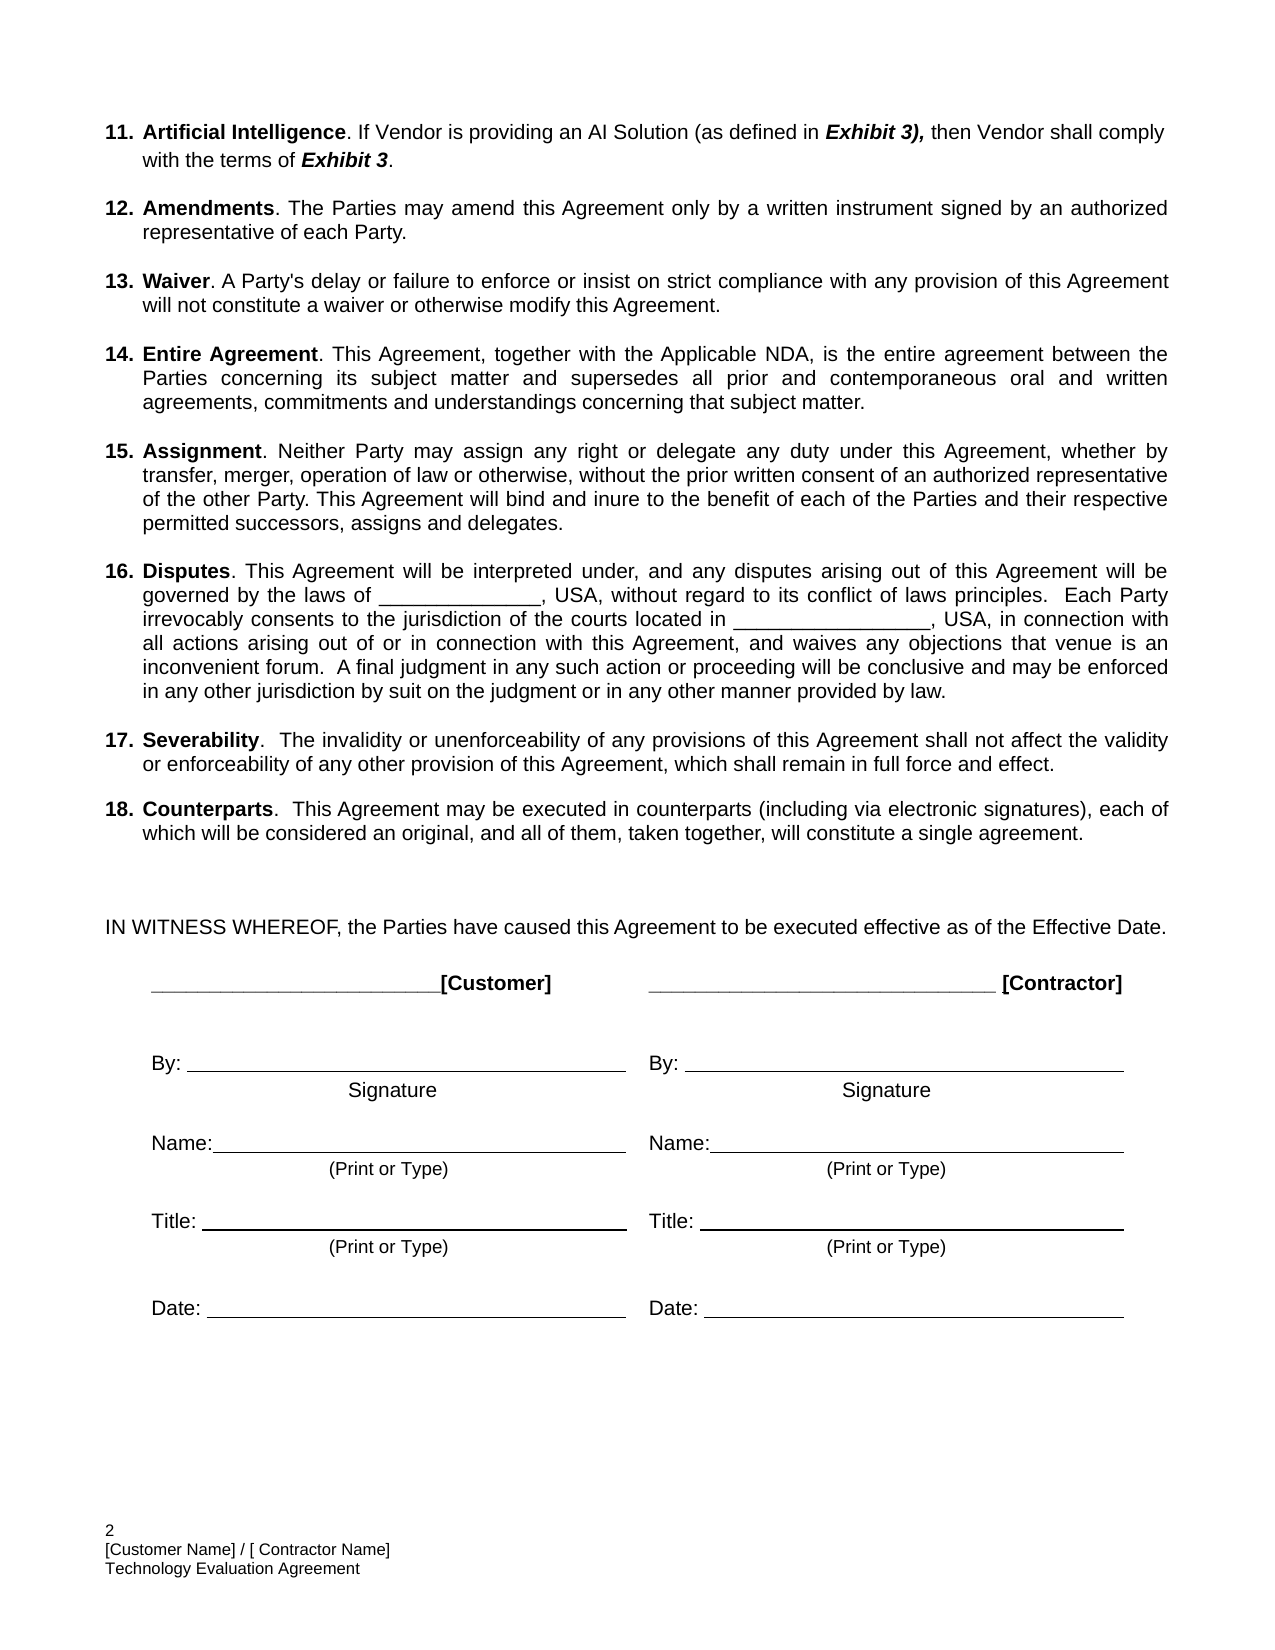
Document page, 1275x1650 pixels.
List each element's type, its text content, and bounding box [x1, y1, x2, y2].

subtitle Assignment. Neither Party may assign any right or delegate any duty under this Agreement, whether by transfer, merger, operation of law or otherwise, without the prior written consent of an authorized representative of the other Party. This Agreement will bind and inure to the benefit of each of the Parties and their respective permitted successors, assigns and delegates. [105, 438, 1170, 534]
table_cell Title: (Print or Type) [638, 1184, 1135, 1271]
list Artificial Intelligence. If Vendor is providing an AI Solution (as defined in Exhibit 3), then Vendor shall comply with the terms of Exhibit 3. [105, 120, 1170, 171]
table_cell Title: (Print or Type) [140, 1184, 637, 1271]
subtitle Amendments. The Parties may amend this Agreement only by a written instrument signed by an authorized representative of each Party. [105, 196, 1170, 244]
subtitle Entire Agreement. This Agreement, together with the Applicable NDA, is the entire agreement between the Parties concerning its subject matter and supersedes all prior and contemporaneous oral and written agreements, commitments and understandings concerning that subject matter. [105, 342, 1170, 413]
text IN WITNESS WHEREOF, the Parties have caused this Agreement to be executed effective as of the Effective Date. [105, 914, 1170, 938]
table_cell Date: [140, 1271, 637, 1346]
table_cell Name: (Print or Type) [638, 1106, 1135, 1183]
subtitle Waiver. A Party's delay or failure to enforce or insist on strict compliance with any provision of this Agreement will not constitute a waiver or otherwise modify this Agreement. [105, 269, 1170, 317]
list Severability. The invalidity or unenforceability of any provisions of this Agreement shall not affect the validity or enforceability of any other provision of this Agreement, which shall remain in full force and effect. [105, 728, 1170, 776]
table_cell Date: [638, 1271, 1135, 1346]
table_cell By: Signature [140, 1010, 637, 1106]
subtitle Counterparts. This Agreement may be executed in counterparts (including via electronic signatures), each of which will be considered an original, and all of them, taken together, will constitute a single agreement. [105, 797, 1170, 845]
table_cell By: Signature [638, 1010, 1135, 1106]
subtitle Disputes. This Agreement will be interpreted under, and any disputes arising out of this Agreement will be governed by the laws of ______________, USA, without regard to its conflict of laws principles. Each Party irrevocably consents to the jurisdiction of the courts located in _________________, USA, in connection with all actions arising out of or in connection with this Agreement, and waives any objections that venue is an inconvenient forum. A final judgment in any such action or proceeding will be conclusive and may be enforced in any other jurisdiction by suit on the judgment or in any other manner provided by law. [105, 559, 1170, 703]
table_header _________________________[Customer] [140, 959, 637, 1010]
table_cell Name: (Print or Type) [140, 1106, 637, 1183]
table_header ______________________________ [Contractor] [638, 959, 1135, 1010]
